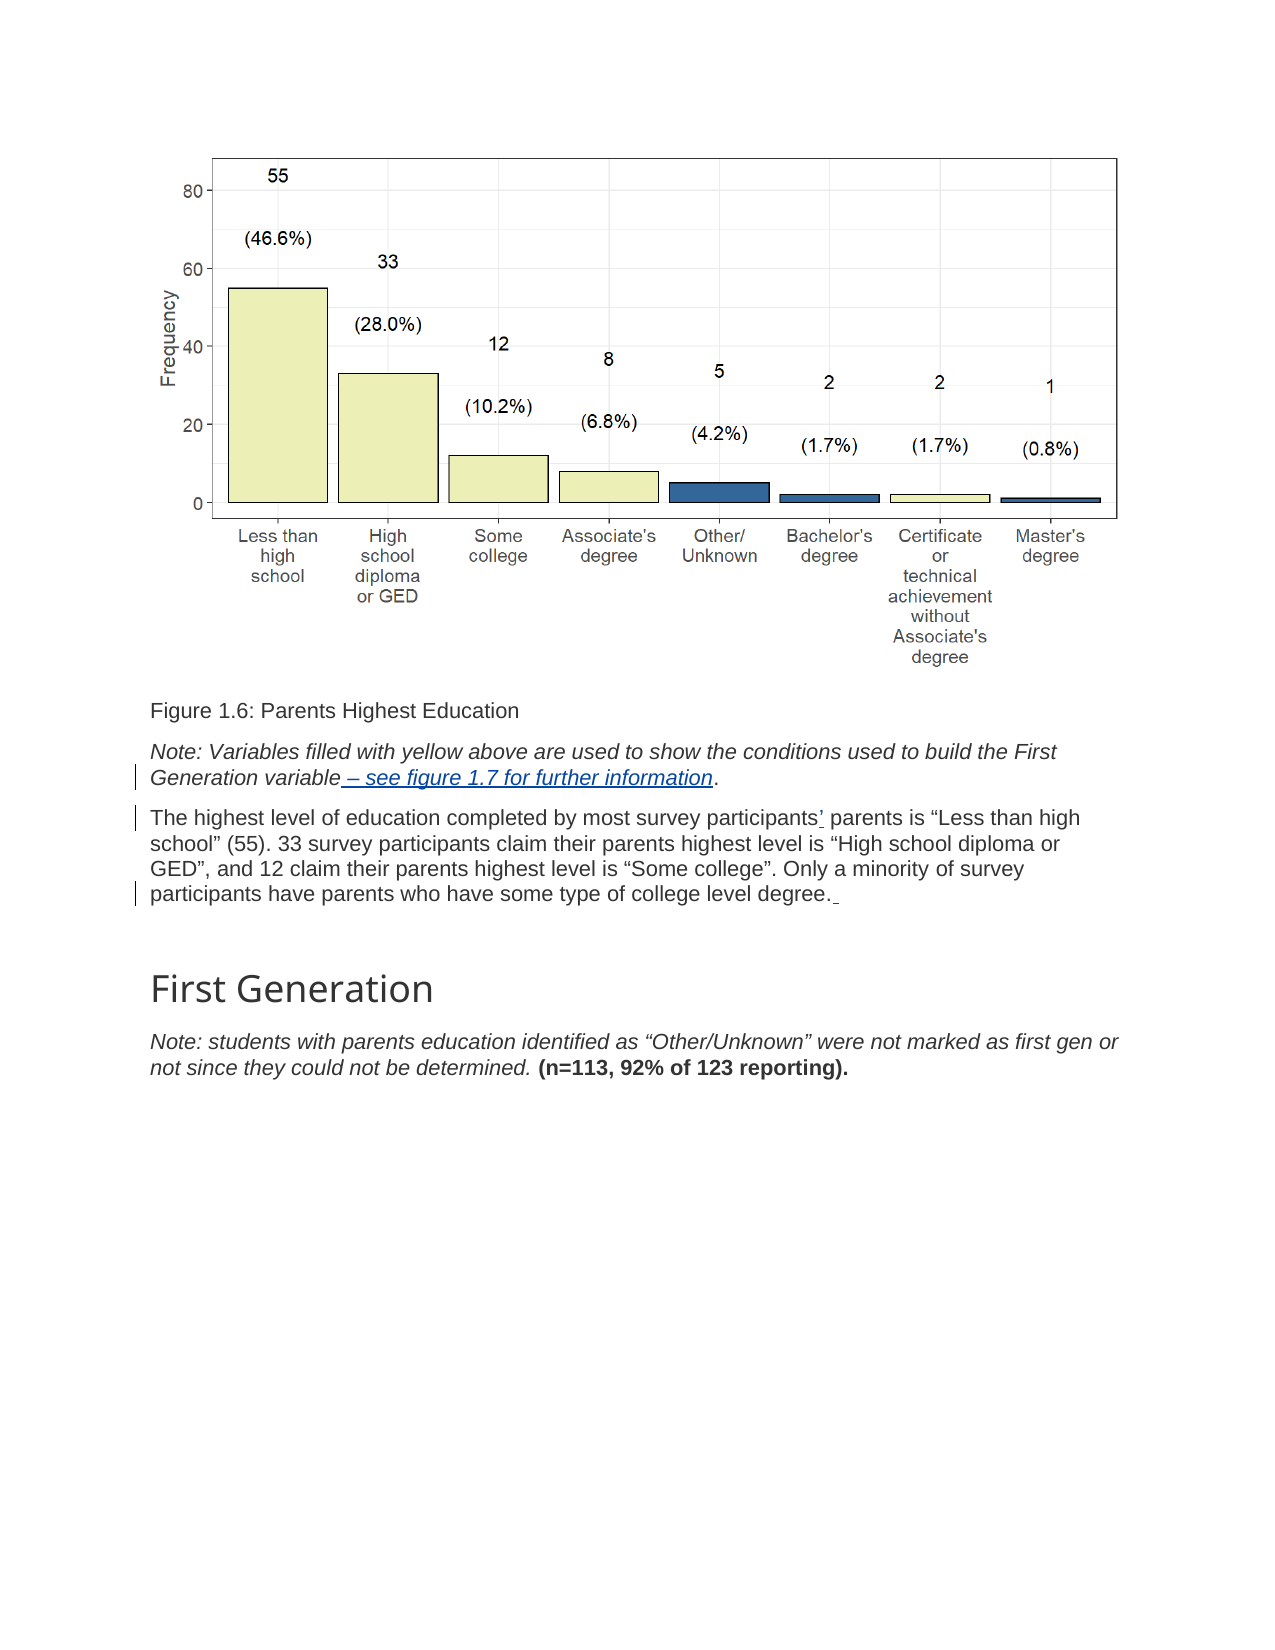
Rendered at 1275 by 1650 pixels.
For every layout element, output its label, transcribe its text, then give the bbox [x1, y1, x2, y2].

text What is the highest level of education completed by your parents/guardians? (n=118, 96% of 123 reporting).Figure 1.6: Parents Highest Education [150, 699, 1125, 724]
picture [150, 150, 1125, 699]
text The highest level of education completed by most survey participants parents is “Less than high school” (55). 33 survey participants claim their parents highest level is “High school diploma or GED”, and 12 claim their parents highest level is “Some college”. Only a minority of survey participants have parents who have some type of college level degree. [150, 805, 1125, 906]
text First Generation [150, 963, 1125, 1014]
text Note: students with parents education identified as “Other/Unknown” were not marked as first gen or not since they could not be determined. (n=113, 92% of 123 reporting). [150, 1029, 1125, 1080]
text Note: Variables filled with yellow above are used to show the conditions used to build the First Generation variable. [150, 739, 1125, 790]
